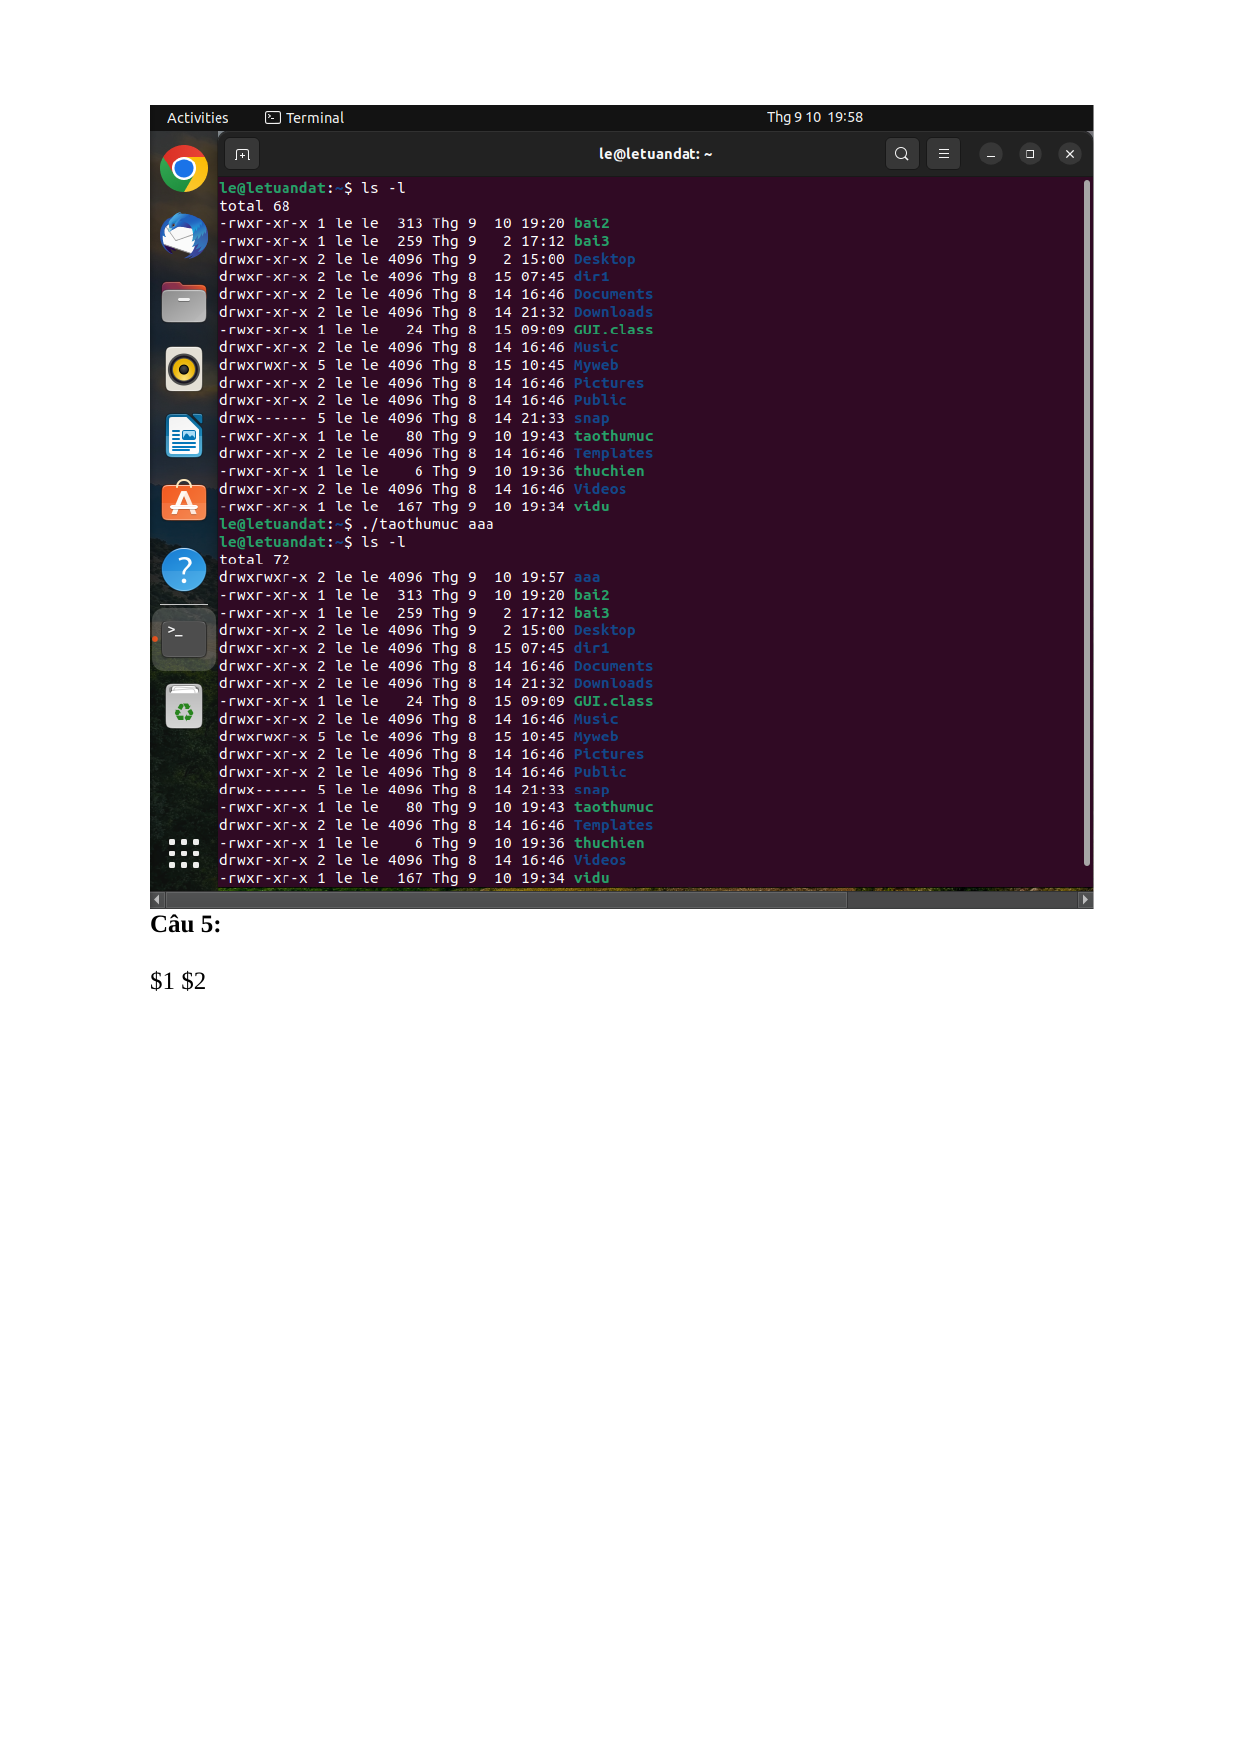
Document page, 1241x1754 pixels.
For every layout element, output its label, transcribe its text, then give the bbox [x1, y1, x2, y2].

text Câu 5: [150, 909, 1090, 937]
text $1 $2 [150, 966, 1090, 995]
picture [150, 105, 1094, 909]
